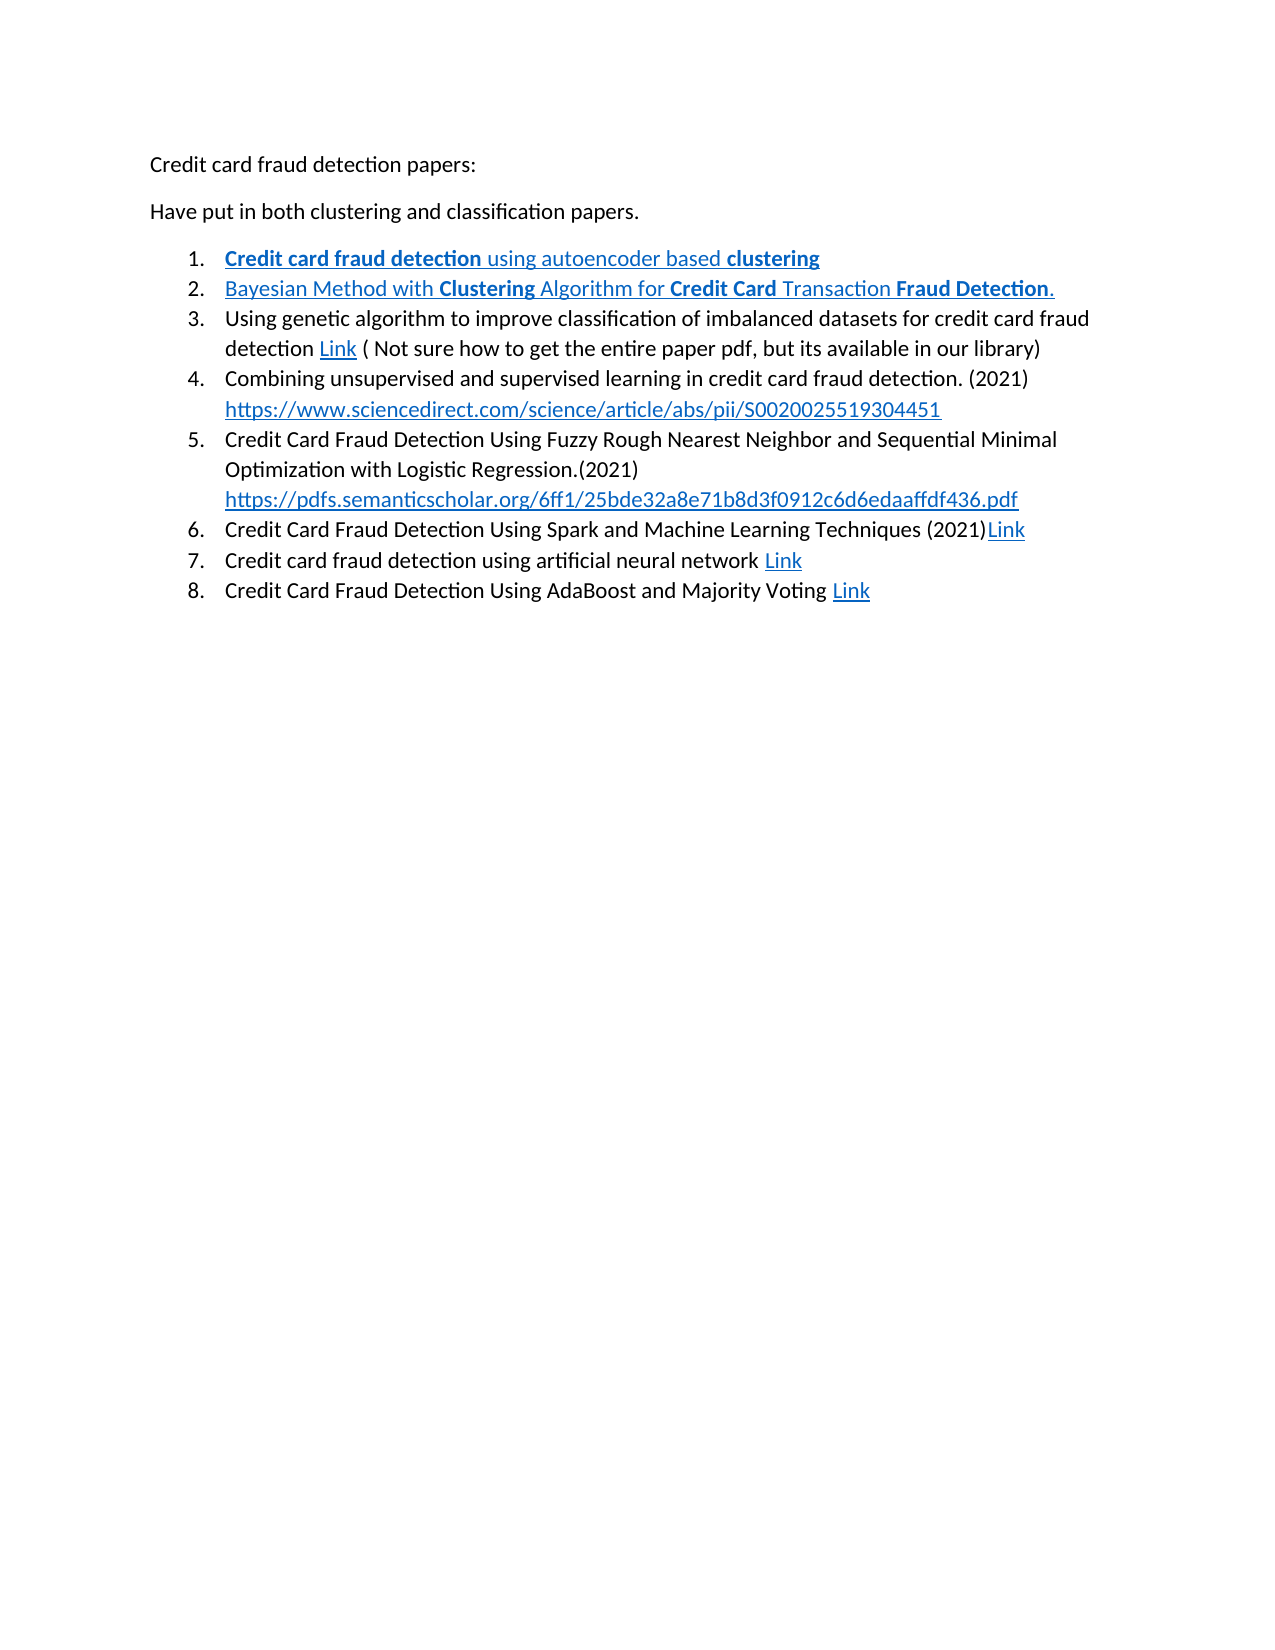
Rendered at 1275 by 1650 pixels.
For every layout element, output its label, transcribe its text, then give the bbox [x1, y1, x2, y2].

list Bayesian Method with Clustering Algorithm for Credit Card Transaction Fraud Detection. [187, 274, 1125, 302]
list Credit card fraud detection using artificial neural network Link [187, 546, 1125, 574]
list Credit Card Fraud Detection Using AdaBoost and Majority Voting Link [187, 576, 1125, 604]
list Credit Card Fraud Detection Using Fuzzy Rough Nearest Neighbor and Sequential Minimal Optimization with Logistic Regression.(2021) https://pdfs.semanticscholar.org/6ff1/25bde32a8e71b8d3f0912c6d6edaaffdf436.pdf [187, 425, 1125, 513]
list Credit Card Fraud Detection Using Spark and Machine Learning Techniques (2021)Link [187, 516, 1125, 544]
text Credit card fraud detection papers: [150, 150, 1125, 178]
list Using genetic algorithm to improve classification of imbalanced datasets for credit card fraud detection Link ( Not sure how to get the entire paper pdf, but its available in our library) [187, 304, 1125, 362]
text Have put in both clustering and classification papers. [150, 197, 1125, 225]
list Credit card fraud detection using autoencoder based clustering [187, 244, 1125, 272]
list Combining unsupervised and supervised learning in credit card fraud detection. (2021) https://www.sciencedirect.com/science/article/abs/pii/S0020025519304451 [187, 364, 1125, 423]
